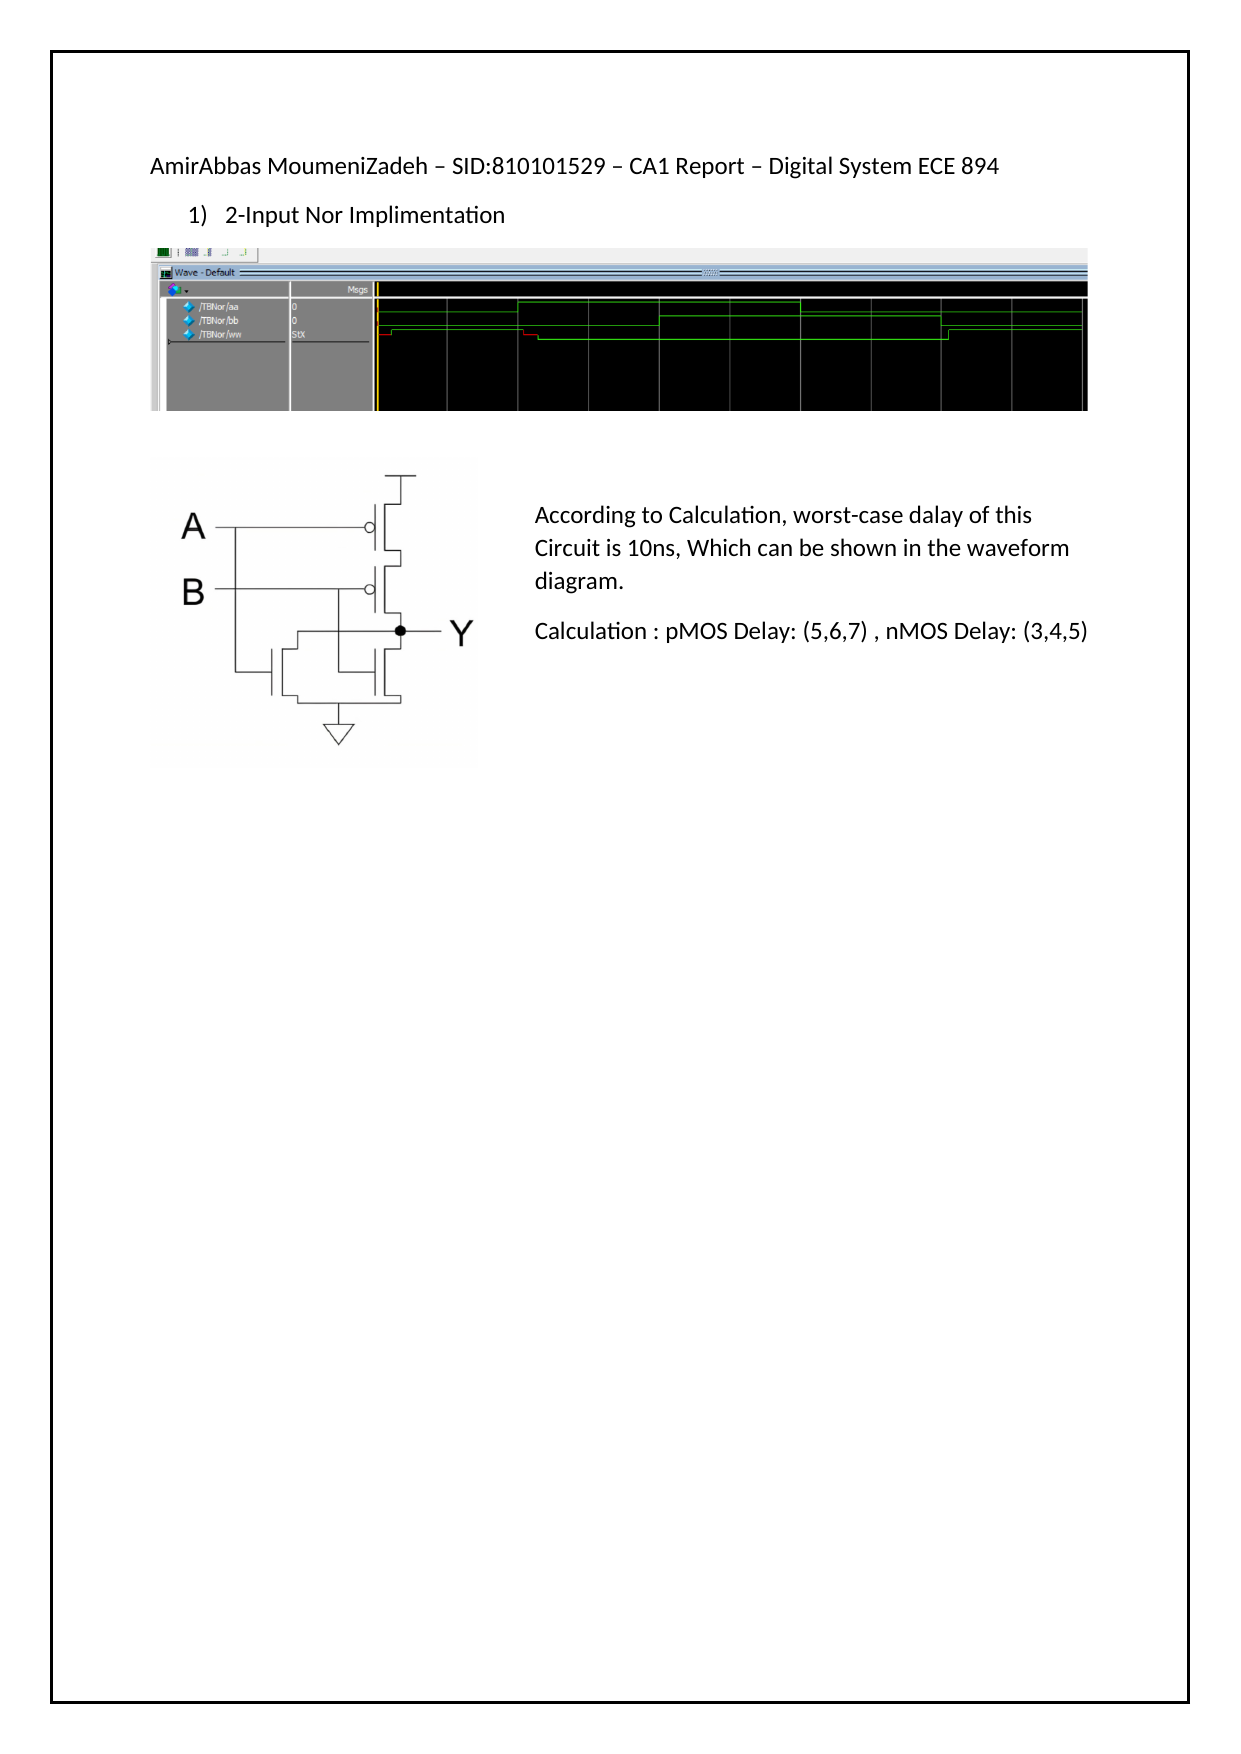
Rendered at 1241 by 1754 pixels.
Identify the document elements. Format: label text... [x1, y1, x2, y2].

text Calculation : pMOS Delay: (5,6,7) , nMOS Delay: (3,4,5) [478, 615, 1090, 645]
text AmirAbbas MoumeniZadeh – SID:810101529 – CA1 Report – Digital System ECE 894 [150, 150, 1090, 181]
text According to Calculation, worst-case dalay of this Circuit is 10ns, Which can be shown in the waveform diagram. [478, 499, 1090, 596]
list 2-Input Nor Implimentation [187, 199, 1090, 230]
picture [150, 457, 478, 767]
picture [150, 248, 1087, 411]
